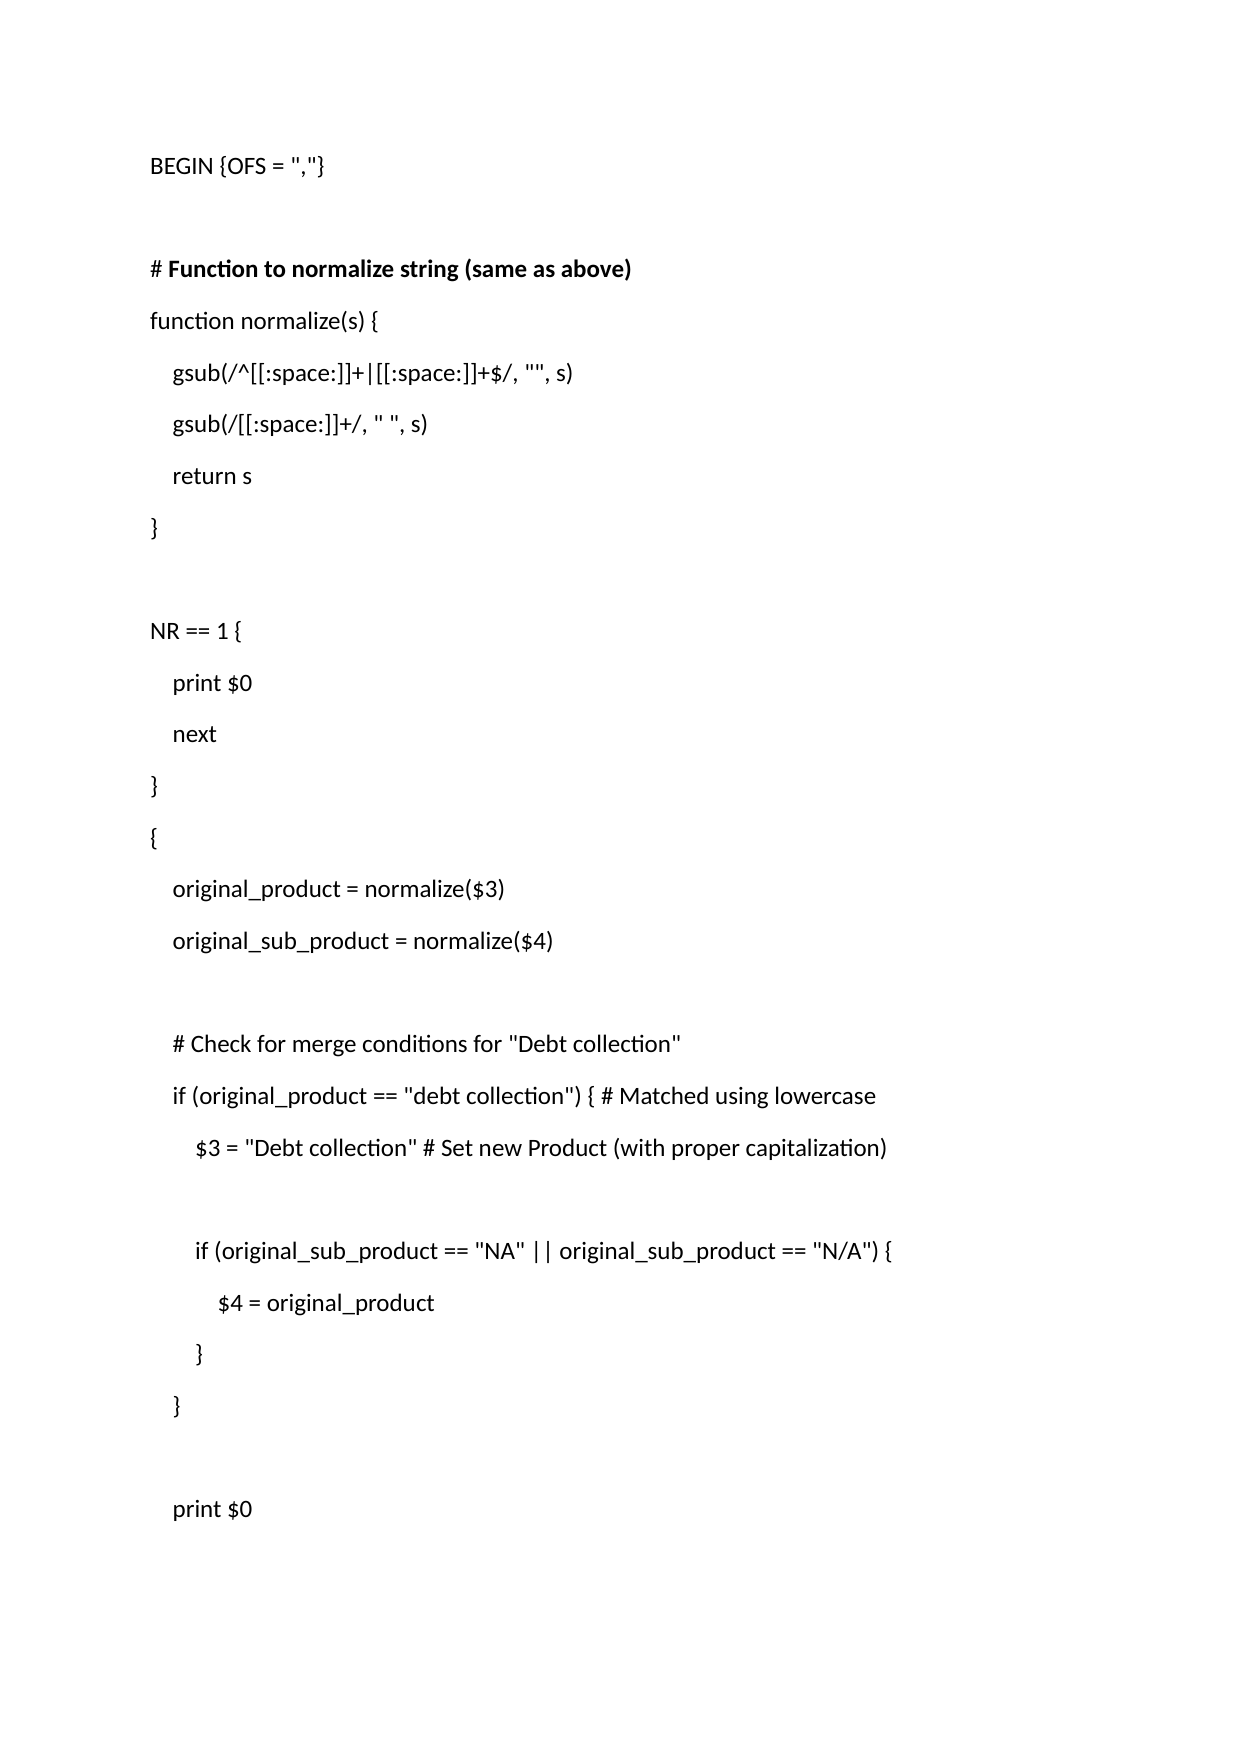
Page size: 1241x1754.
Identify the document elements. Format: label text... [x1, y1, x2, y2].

text { [150, 822, 1090, 852]
text if (original_product == "debt collection") { # Matched using lowercase [150, 1080, 1090, 1111]
text $3 = "Debt collection" # Set new Product (with proper capitalization) [150, 1132, 1090, 1162]
text original_product = normalize($3) [150, 873, 1090, 904]
text print $0 [150, 1493, 1090, 1524]
text $4 = original_product [150, 1287, 1090, 1317]
text BEGIN {OFS = ","} [150, 150, 1090, 181]
text # Check for merge conditions for "Debt collection" [150, 1028, 1090, 1059]
text original_sub_product = normalize($4) [150, 925, 1090, 956]
text # Function to normalize string (same as above) [150, 253, 1090, 284]
text next [150, 718, 1090, 749]
text gsub(/^[[:space:]]+|[[:space:]]+$/, "", s) [150, 357, 1090, 387]
text } [150, 1338, 1090, 1369]
text print $0 [150, 667, 1090, 697]
text if (original_sub_product == "NA" || original_sub_product == "N/A") { [150, 1235, 1090, 1266]
text gsub(/[[:space:]]+/, " ", s) [150, 408, 1090, 439]
text function normalize(s) { [150, 305, 1090, 336]
text } [150, 1390, 1090, 1421]
text } [150, 512, 1090, 542]
text return s [150, 460, 1090, 491]
text NR == 1 { [150, 615, 1090, 646]
text } [150, 770, 1090, 801]
